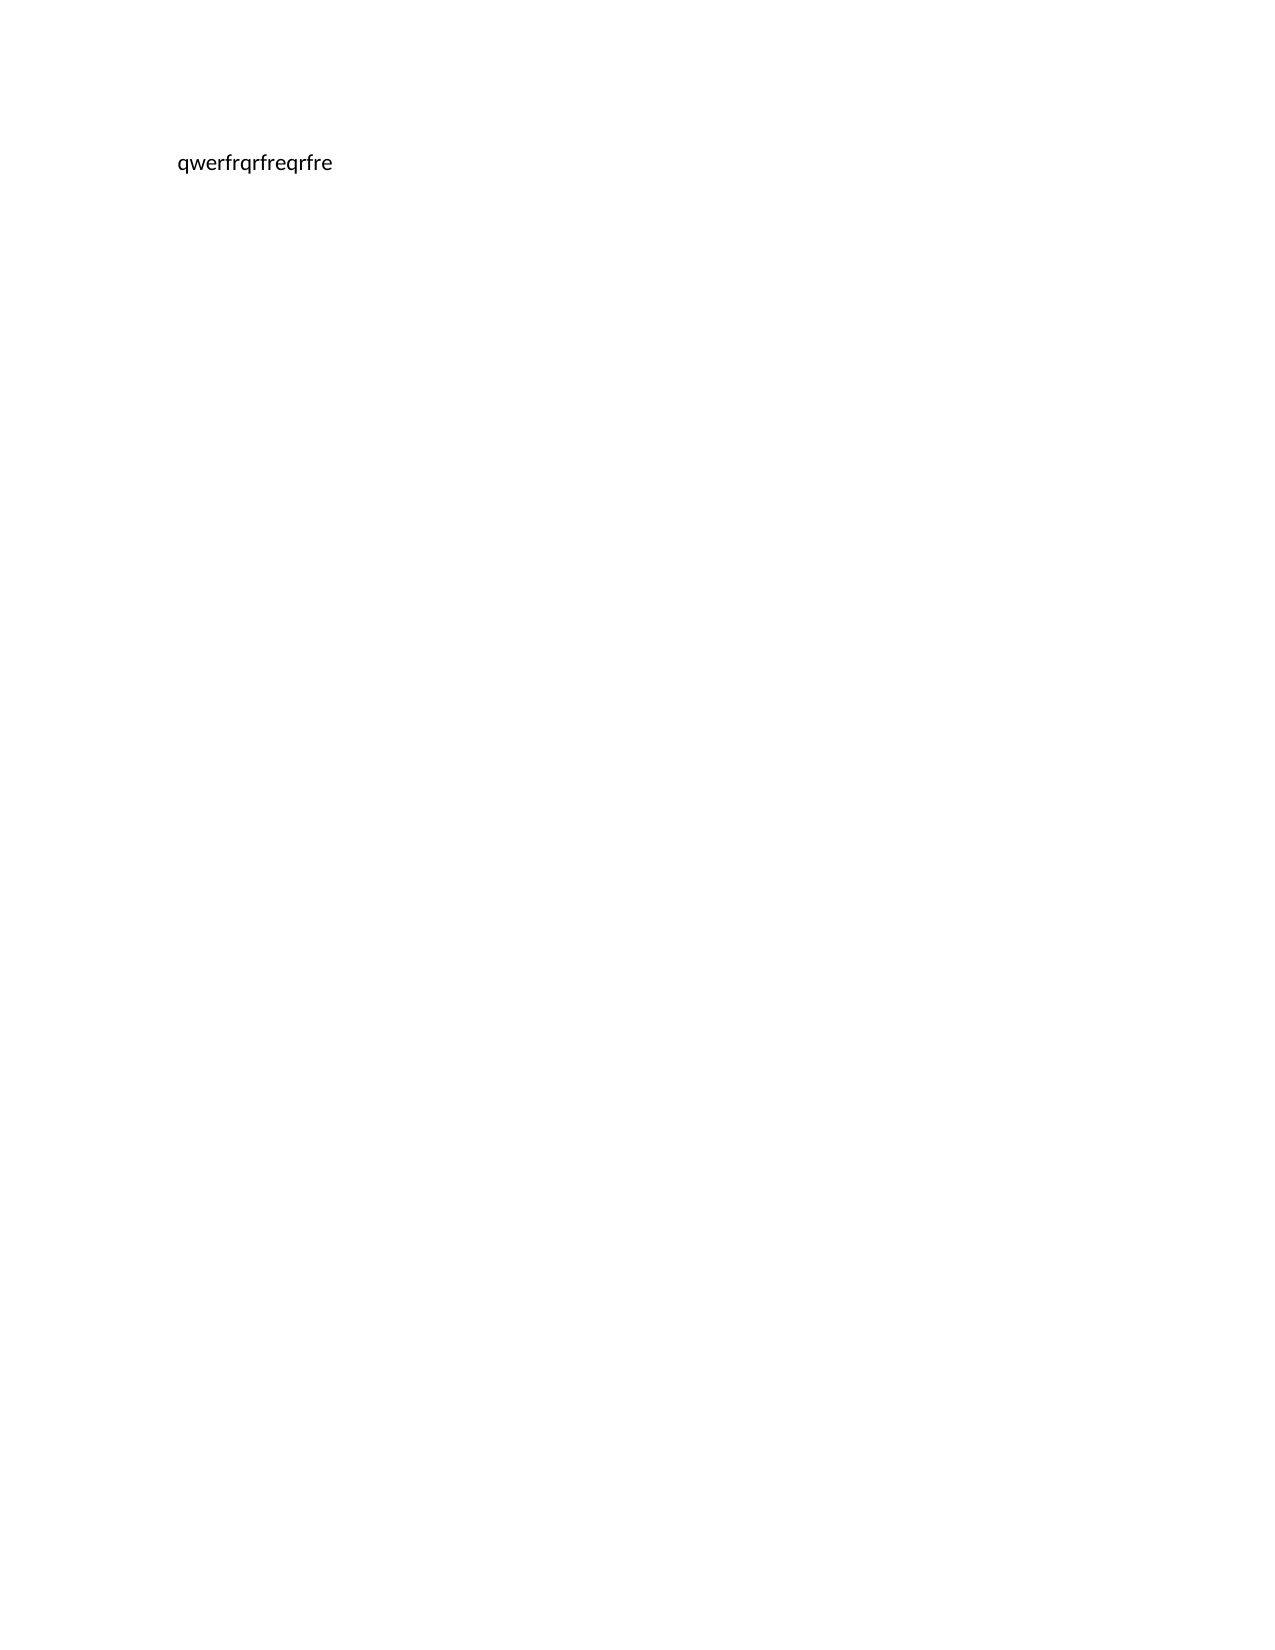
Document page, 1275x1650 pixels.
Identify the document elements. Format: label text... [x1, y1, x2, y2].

text qwerfrqrfreqrfre [177, 148, 1098, 176]
